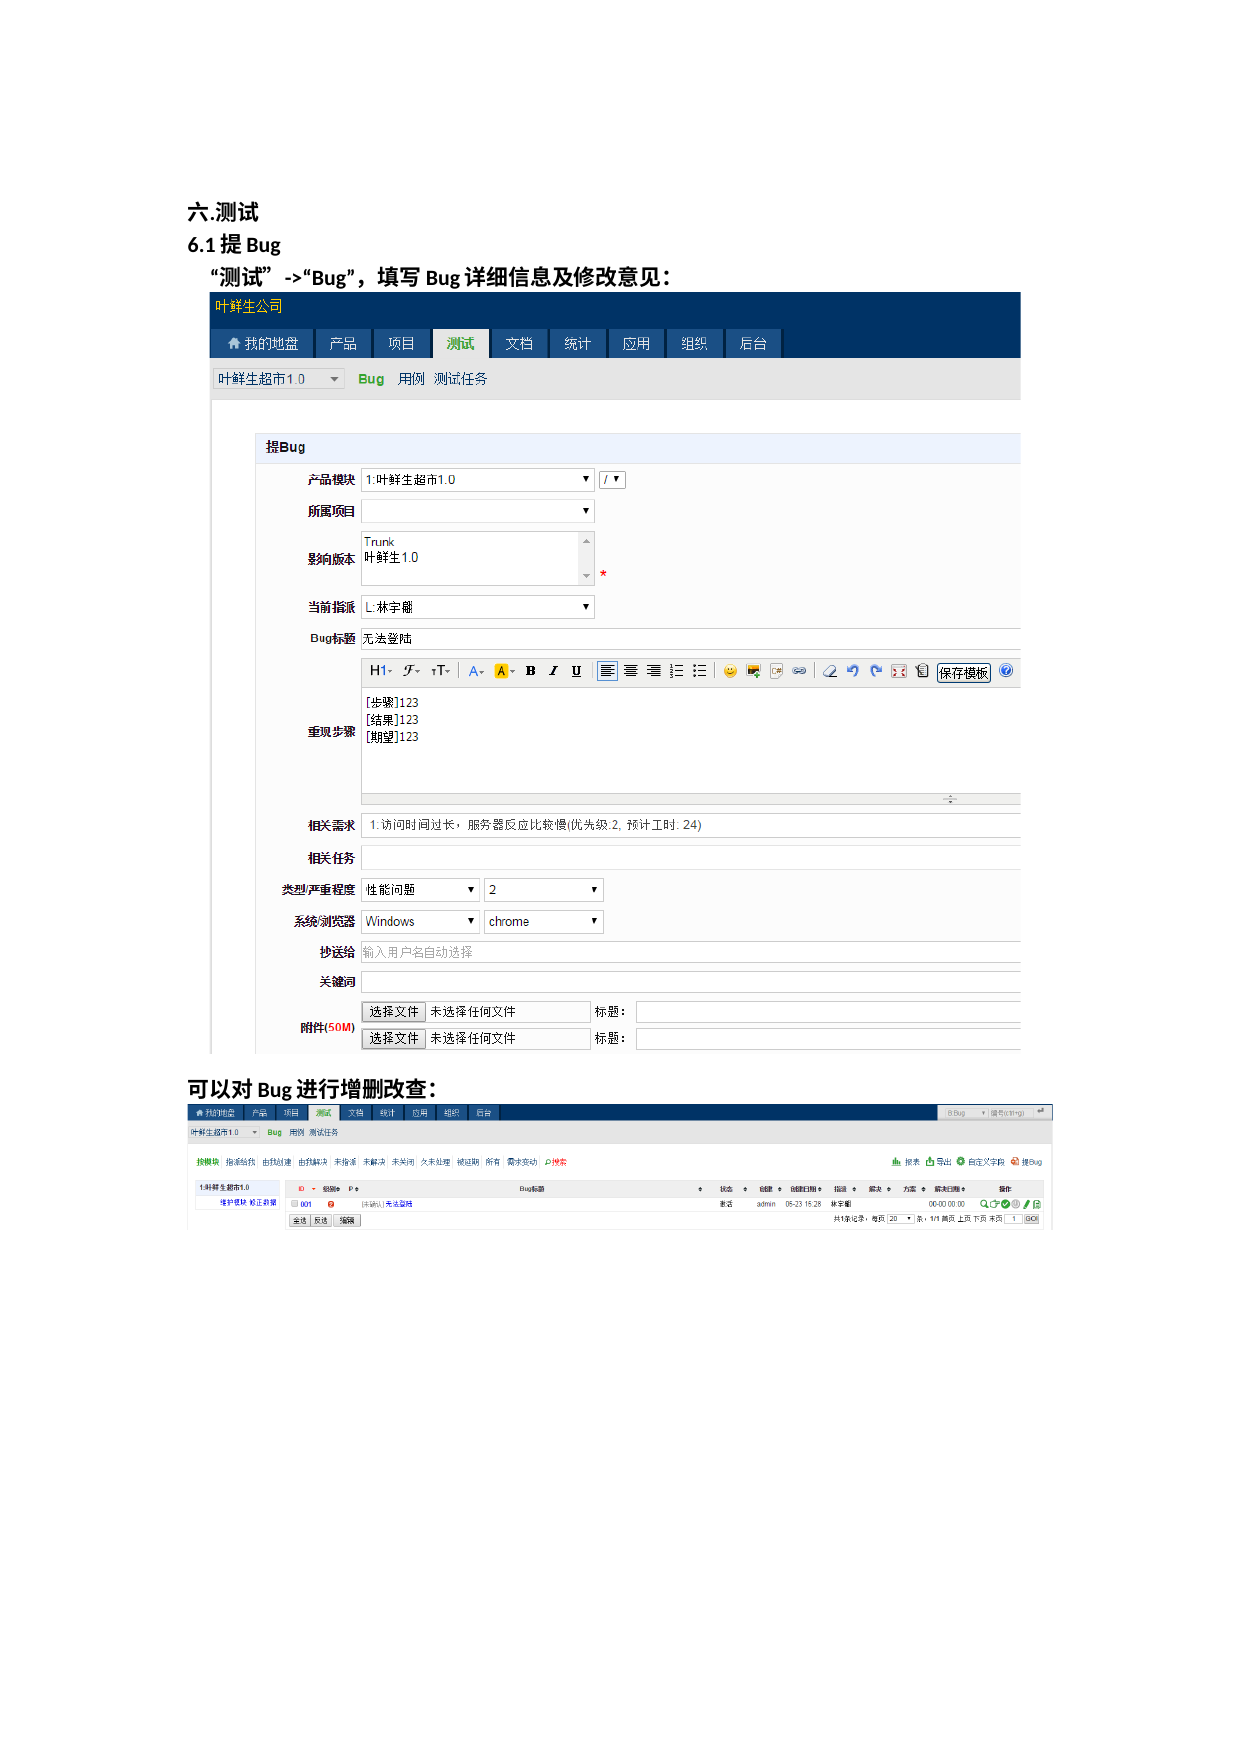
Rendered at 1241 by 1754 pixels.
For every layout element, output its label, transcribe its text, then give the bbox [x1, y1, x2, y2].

text “测试”->“Bug”，填写Bug详细信息及修改意见： [187, 259, 1053, 292]
picture [209, 292, 1021, 1054]
picture [187, 1104, 1053, 1230]
text 6.1提Bug [187, 227, 1053, 259]
text 可以对Bug进行增删改查： [187, 1072, 1053, 1104]
text 六.测试 [187, 194, 1053, 227]
